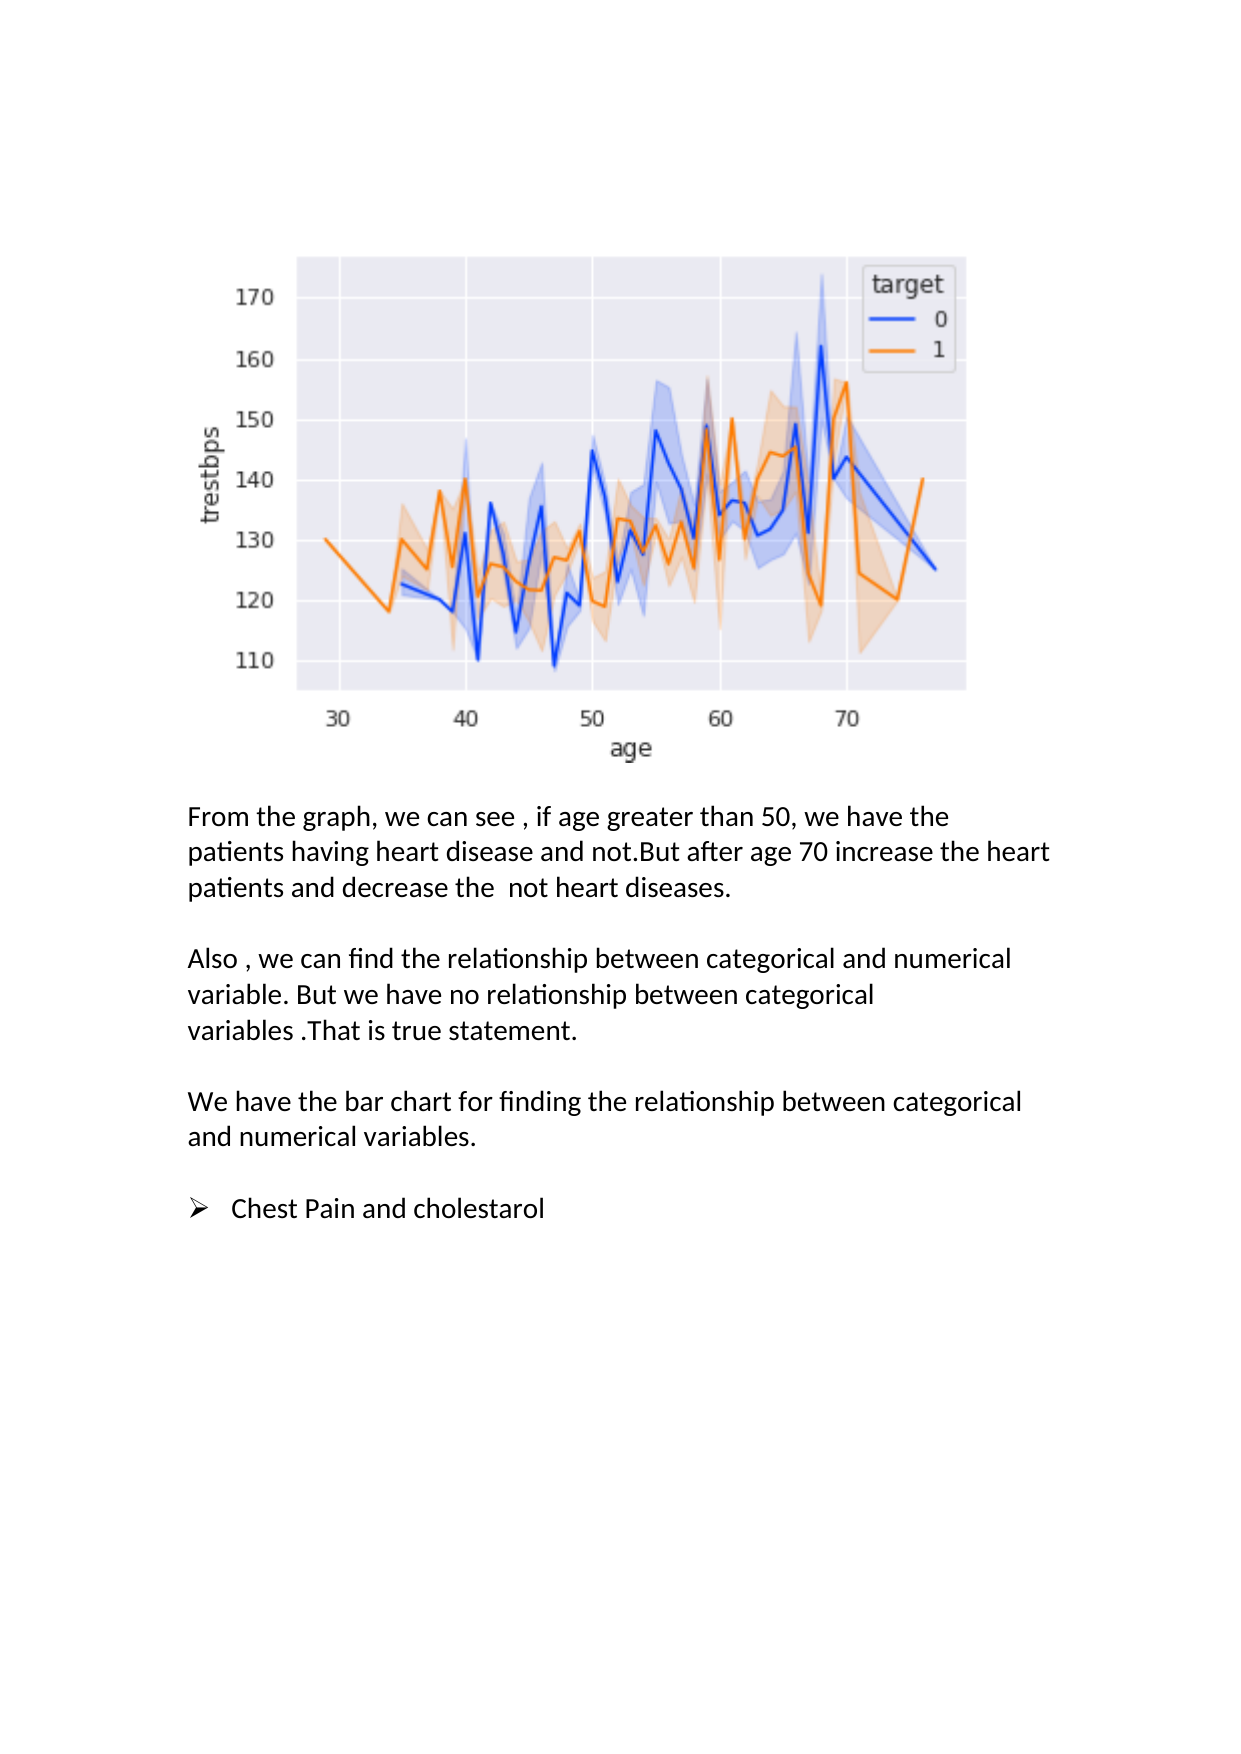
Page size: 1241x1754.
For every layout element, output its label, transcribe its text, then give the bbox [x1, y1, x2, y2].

list We have the bar chart for finding the relationship between categorical and numerical variables. [187, 1083, 1053, 1154]
picture [187, 185, 1053, 763]
list Chest Pain and cholestarol [187, 1190, 1053, 1225]
list Also , we can find the relationship between categorical and numerical variable. But we have no relationship between categorical variables .That is true statement. [187, 940, 1053, 1047]
list From the graph, we can see , if age greater than 50, we have the patients having heart disease and not.But after age 70 increase the heart patients and decrease the not heart diseases. [187, 798, 1053, 905]
